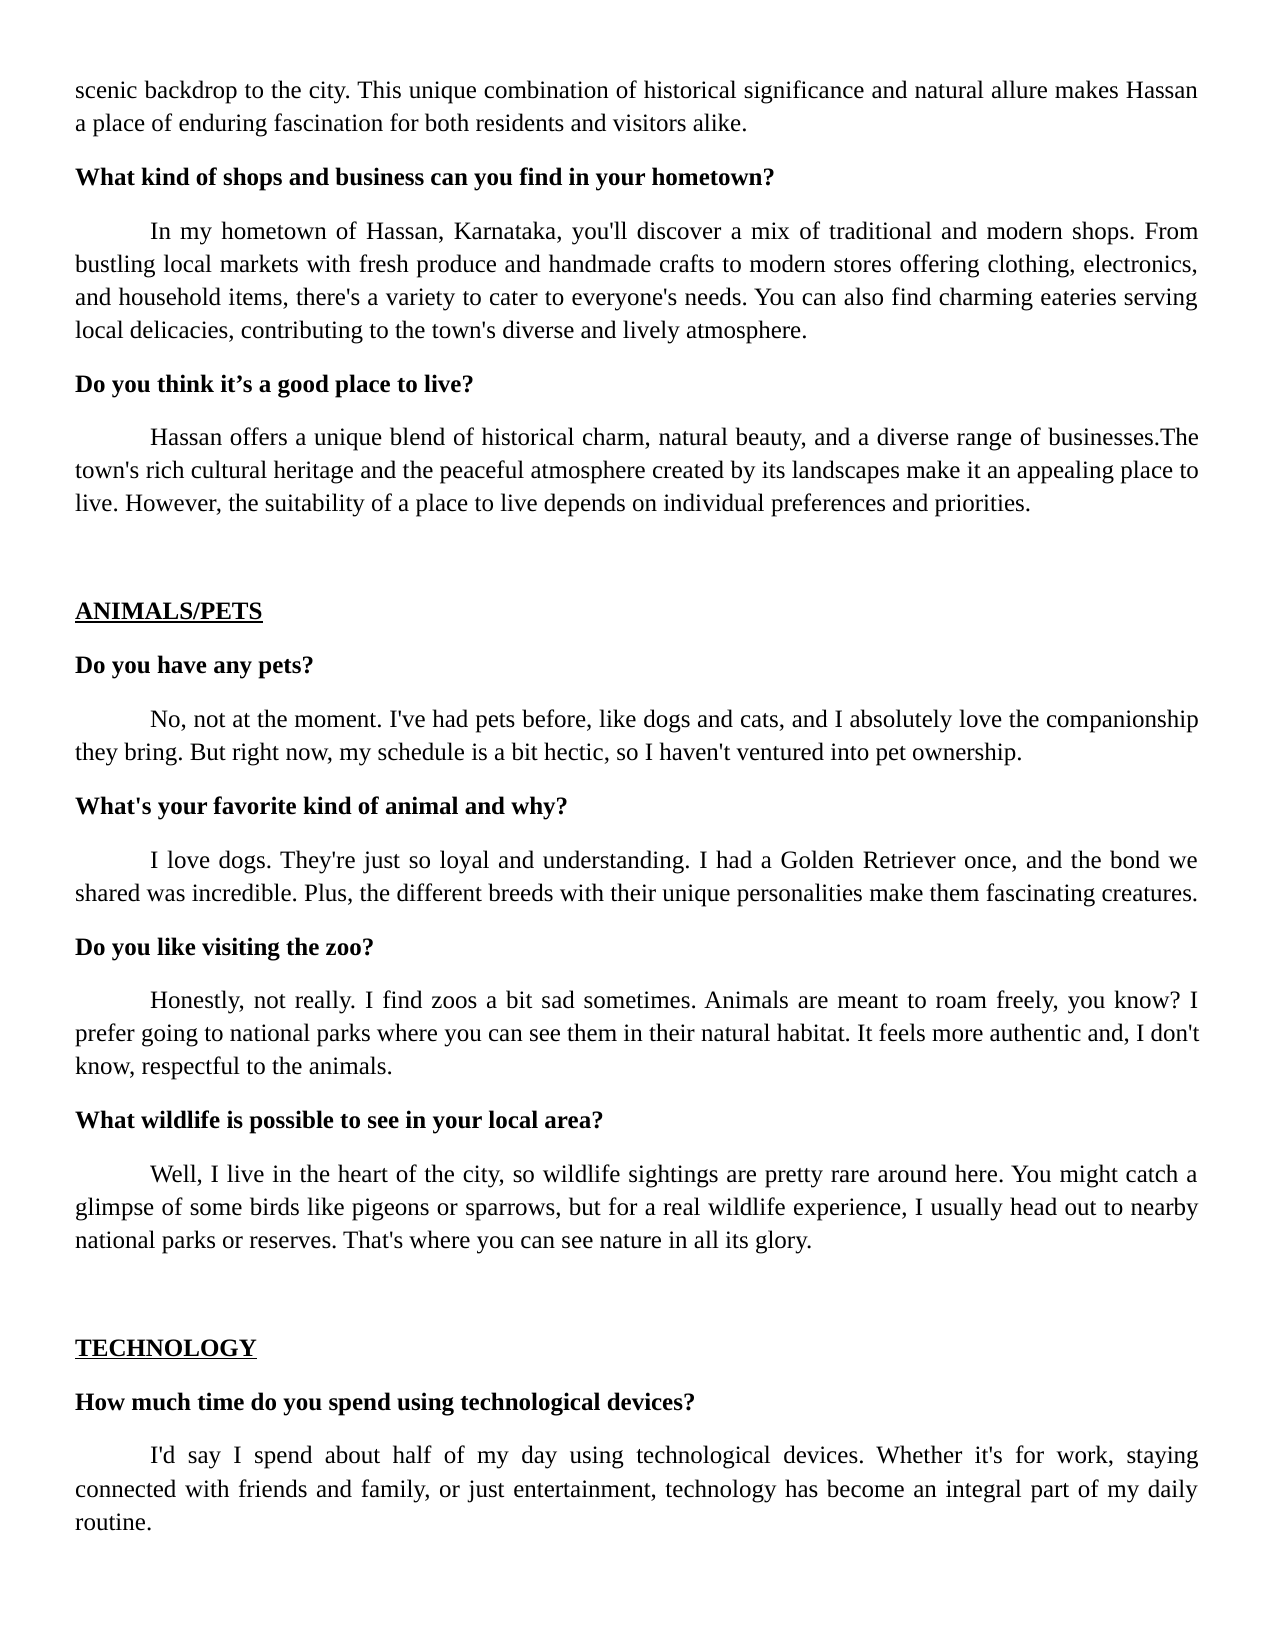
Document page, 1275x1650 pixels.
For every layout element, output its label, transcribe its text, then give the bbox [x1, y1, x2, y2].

text Do you have any pets? [75, 650, 1200, 679]
text Well, I live in the heart of the city, so wildlife sightings are pretty rare around here. You might catch a glimpse of some birds like pigeons or sparrows, but for a real wildlife experience, I usually head out to nearby national parks or reserves. That's where you can see nature in all its glory. [75, 1159, 1200, 1254]
text I love dogs. They're just so loyal and understanding. I had a Golden Retriever once, and the bond we shared was incredible. Plus, the different breeds with their unique personalities make them fascinating creatures. [75, 845, 1200, 906]
text What's your favorite kind of animal and why? [75, 791, 1200, 819]
text Do you think it’s a good place to live? [75, 369, 1200, 397]
text TECHNOLOGY [75, 1333, 1200, 1362]
text What wildlife is possible to see in your local area? [75, 1105, 1200, 1134]
text Do you like visiting the zoo? [75, 932, 1200, 960]
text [75, 75, 1200, 137]
text No, not at the moment. I've had pets before, like dogs and cats, and I absolutely love the companionship they bring. But right now, my schedule is a bit hectic, so I haven't ventured into pet ownership. [75, 704, 1200, 766]
text Honestly, not really. I find zoos a bit sad sometimes. Animals are meant to roam freely, you know? I prefer going to national parks where you can see them in their natural habitat. It feels more authentic and, I don't know, respectful to the animals. [75, 985, 1200, 1080]
text How much time do you spend using technological devices? [75, 1387, 1200, 1416]
text What kind of shops and business can you find in your hometown? [75, 162, 1200, 191]
text I'd say I spend about half of my day using technological devices. Whether it's for work, staying connected with friends and family, or just entertainment, technology has become an integral part of my daily routine. [75, 1441, 1200, 1535]
text In my hometown of Hassan, Karnataka, you'll discover a mix of traditional and modern shops. From bustling local markets with fresh produce and handmade crafts to modern stores offering clothing, electronics, and household items, there's a variety to cater to everyone's needs. You can also find charming eateries serving local delicacies, contributing to the town's diverse and lively atmosphere. [75, 216, 1200, 343]
text ANIMALS/PETS [75, 596, 1200, 625]
text Hassan offers a unique blend of historical charm, natural beauty, and a diverse range of businesses.The town's rich cultural heritage and the peaceful atmosphere created by its landscapes make it an appealing place to live. However, the suitability of a place to live depends on individual preferences and priorities. [75, 422, 1200, 517]
